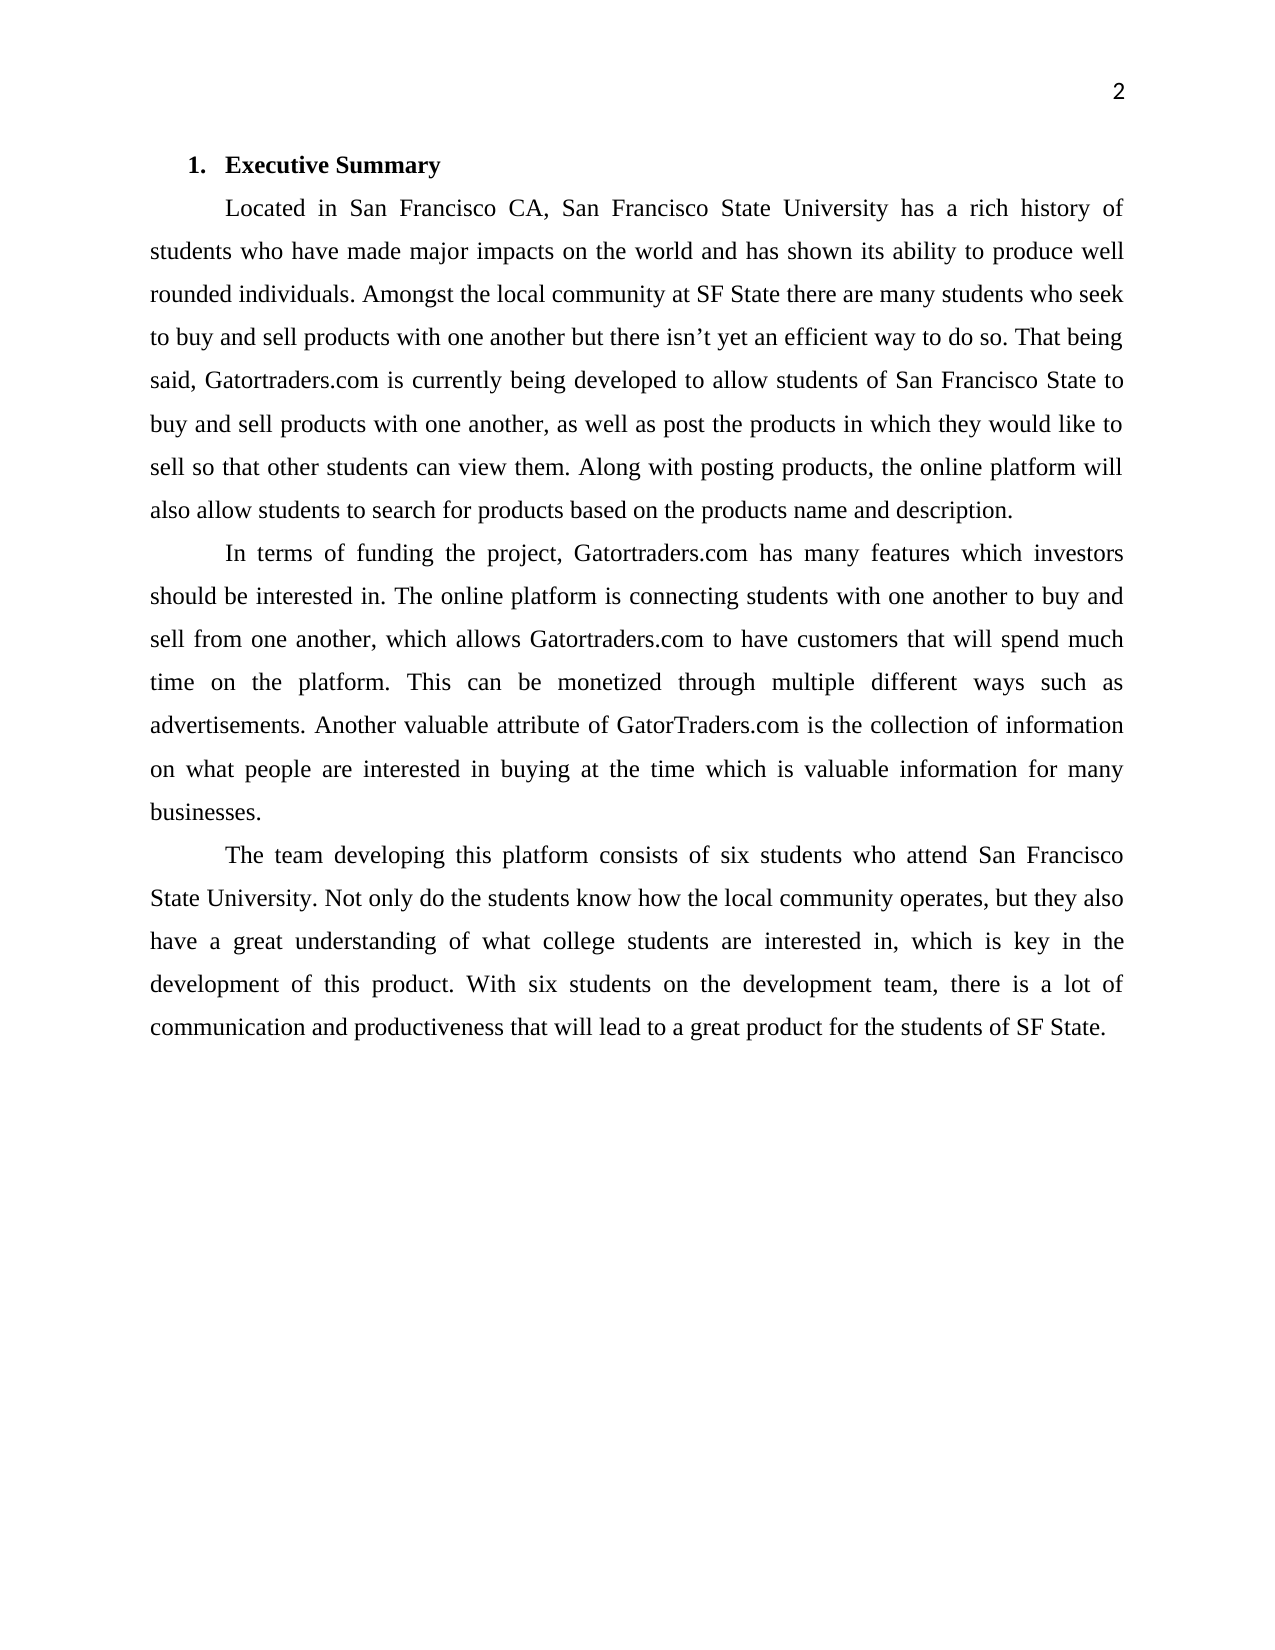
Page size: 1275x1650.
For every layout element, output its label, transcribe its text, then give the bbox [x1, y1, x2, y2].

text The team developing this platform consists of six students who attend San Francisco State University. Not only do the students know how the local community operates, but they also have a great understanding of what college students are interested in, which is key in the development of this product. With six students on the development team, there is a lot of communication and productiveness that will lead to a great product for the students of SF State. [150, 840, 1125, 1041]
list Executive Summary [187, 150, 1125, 179]
text Located in San Francisco CA, San Francisco State University has a rich history of students who have made major impacts on the world and has shown its ability to produce well rounded individuals. Amongst the local community at SF State there are many students who seek to buy and sell products with one another but there isn’t yet an efficient way to do so. That being said, Gatortraders.com is currently being developed to allow students of San Francisco State to buy and sell products with one another, as well as post the products in which they would like to sell so that other students can view them. Along with posting products, the online platform will also allow students to search for products based on the products name and description. [150, 193, 1125, 524]
text In terms of funding the project, Gatortraders.com has many features which investors should be interested in. The online platform is connecting students with one another to buy and sell from one another, which allows Gatortraders.com to have customers that will spend much time on the platform. This can be monetized through multiple different ways such as advertisements. Another valuable attribute of GatorTraders.com is the collection of information on what people are interested in buying at the time which is valuable information for many businesses. [150, 538, 1125, 826]
